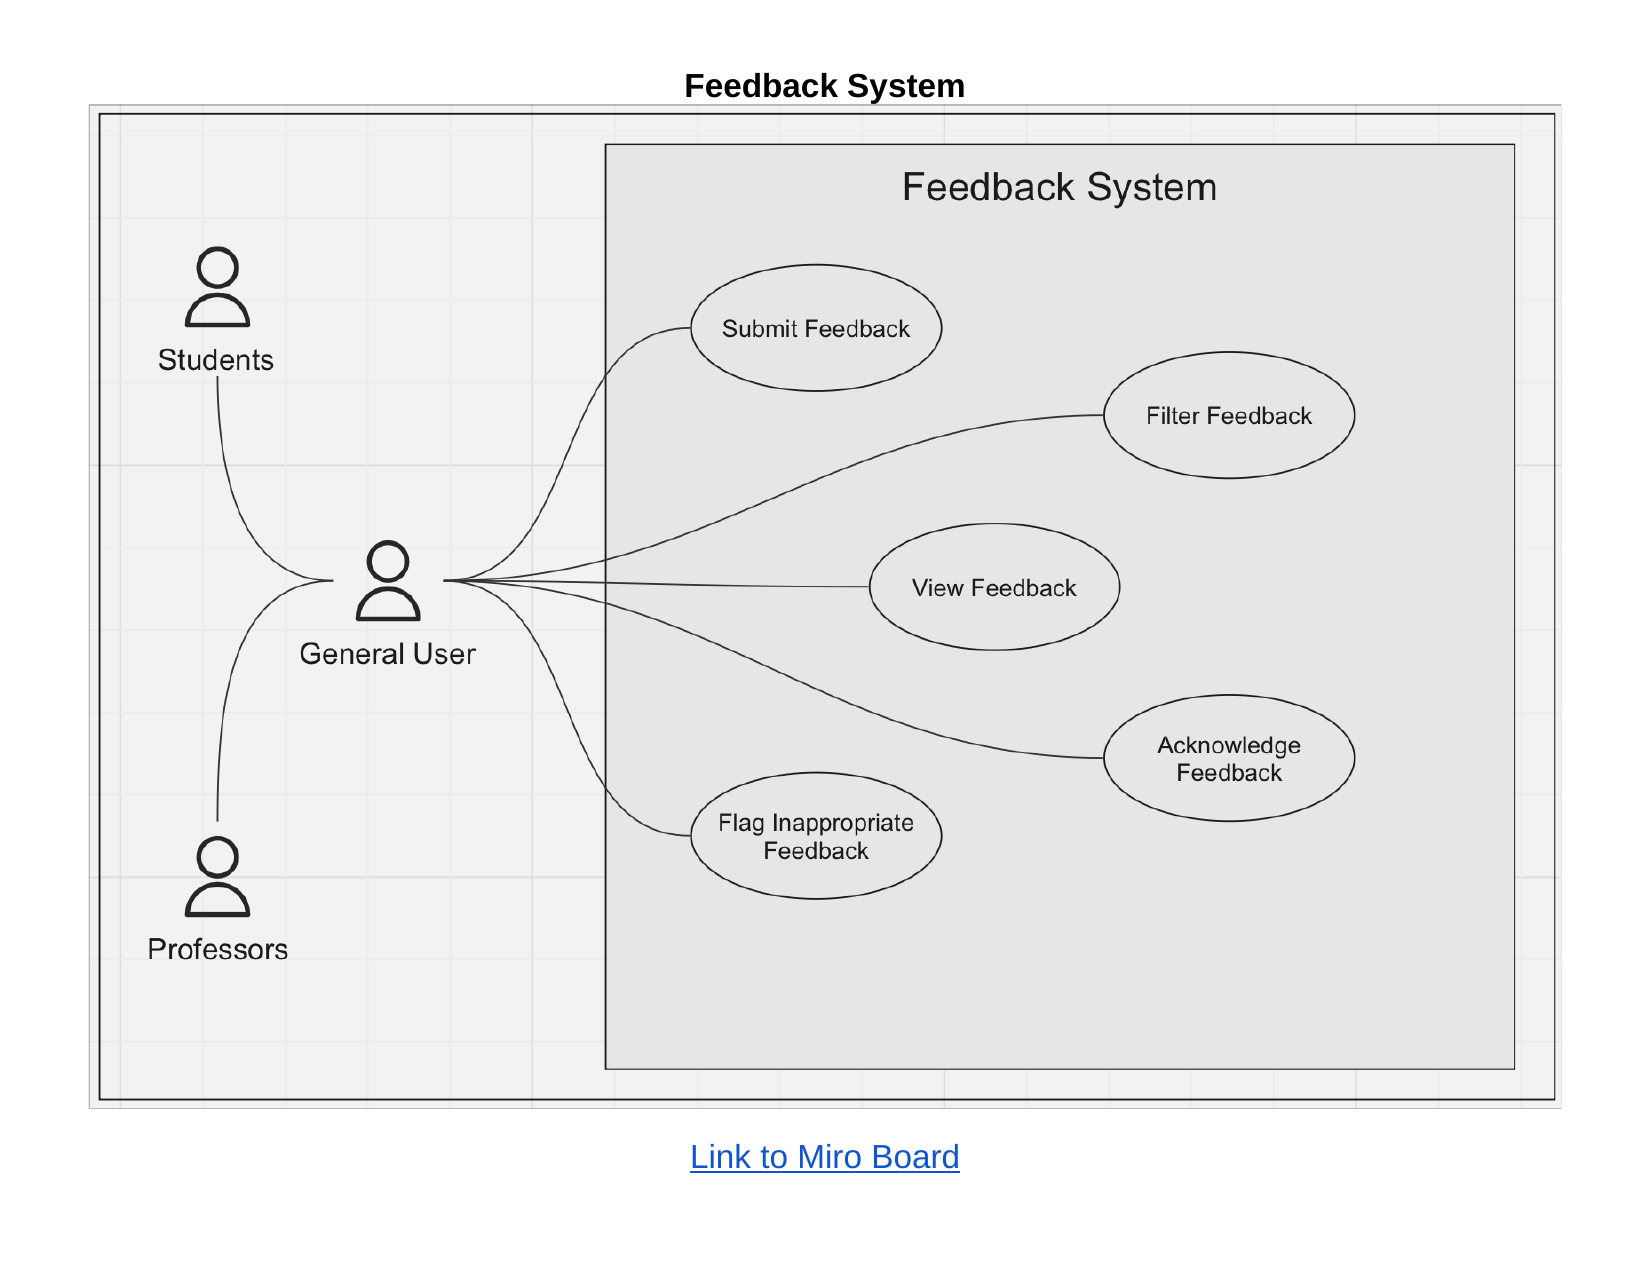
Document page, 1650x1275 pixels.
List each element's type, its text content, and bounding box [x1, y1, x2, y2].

text Feedback System [88, 66, 1562, 104]
text Link to Miro Board [88, 1137, 1562, 1176]
picture [88, 104, 1562, 1109]
